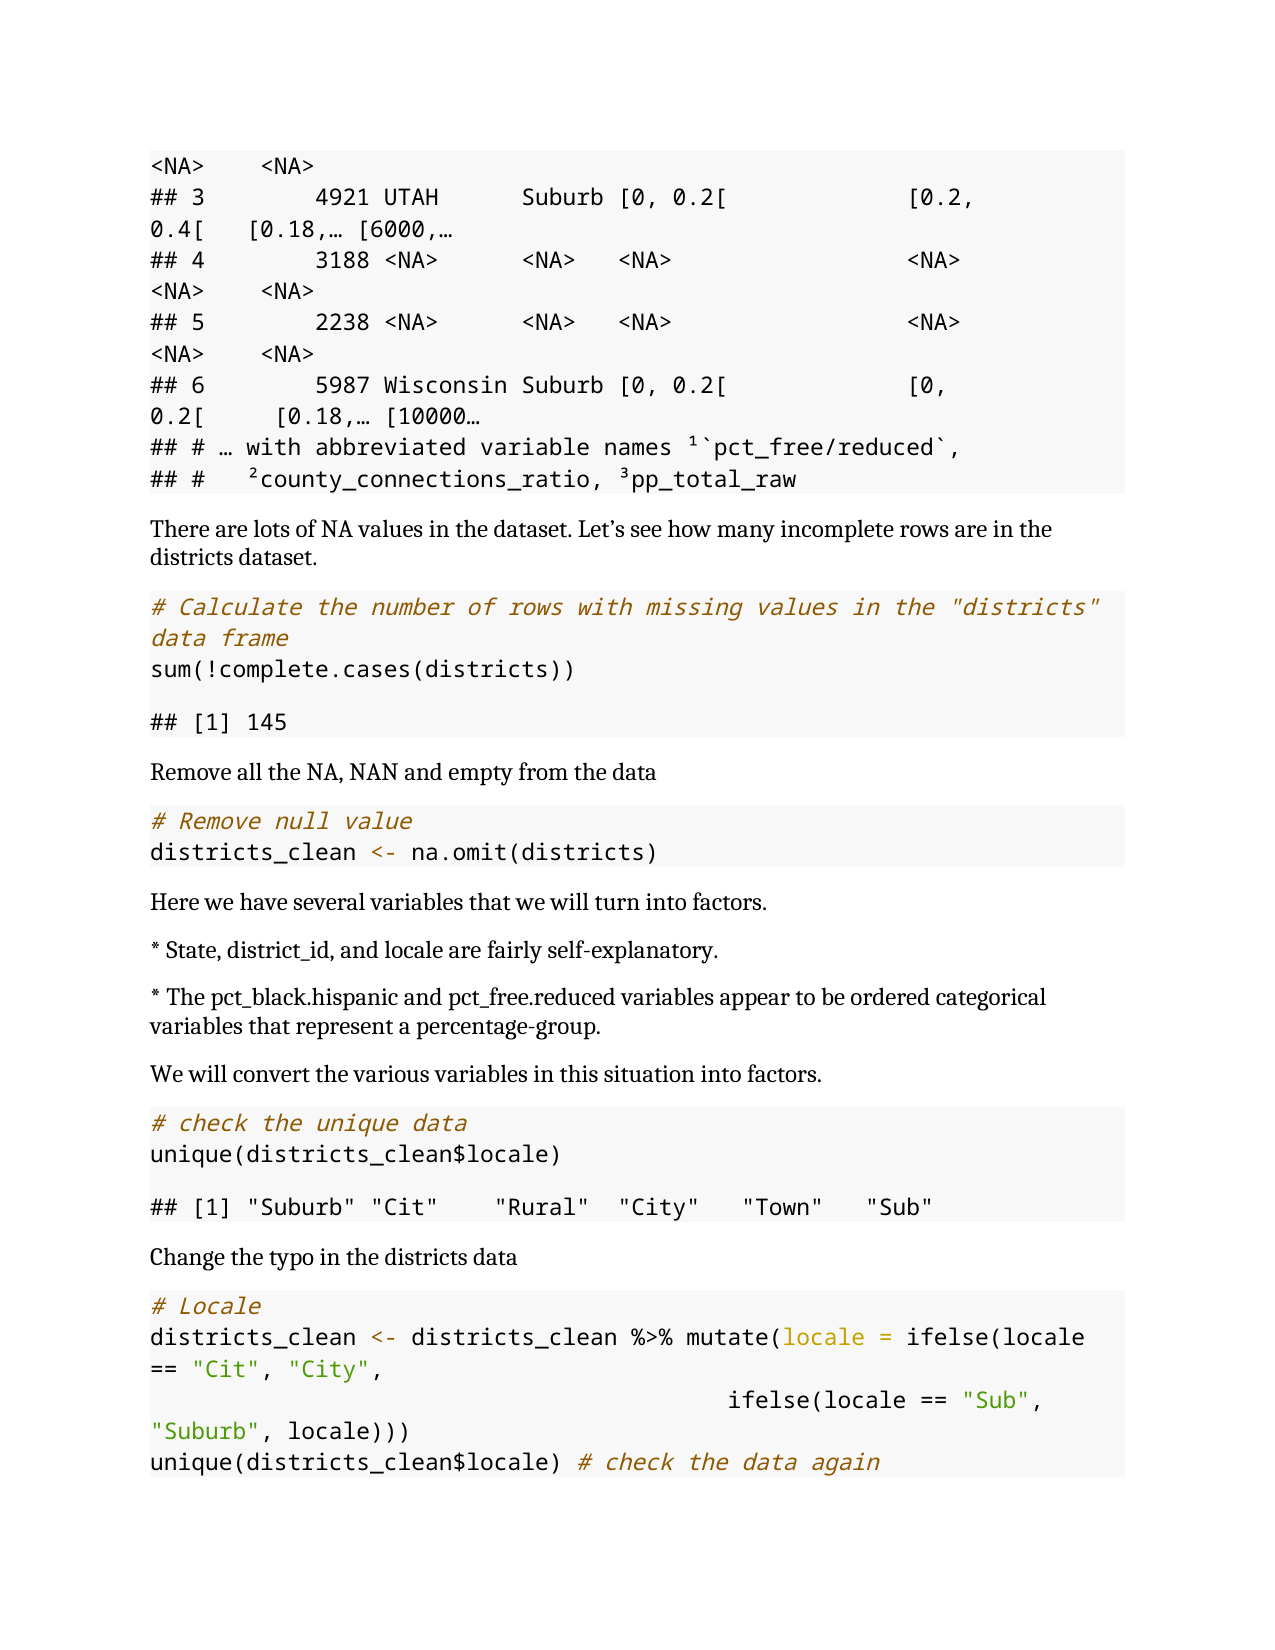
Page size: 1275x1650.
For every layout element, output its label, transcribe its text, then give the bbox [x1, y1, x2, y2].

text # Calculate the number of rows with missing values in the "districts" data frame sum(!complete.cases(districts)) [287, 591, 1125, 684]
text Here we have several variables that we will turn into factors. [150, 888, 1125, 917]
text # Remove null value districts_clean <- na.omit(districts) [411, 805, 1125, 867]
text * State, district_id, and locale are fairly self-explanatory. [150, 936, 1125, 964]
text Remove all the NA, NAN and empty from the data [150, 757, 1125, 786]
text There are lots of NA values in the dataset. Let’s see how many incomplete rows are in the districts dataset. [150, 514, 1125, 572]
text ## [1] 145 [150, 705, 1125, 737]
text ## [1] "Suburb" "Cit" "Rural" "City" "Town" "Sub" [150, 1190, 1125, 1222]
text # Locale districts_clean <- districts_clean %>% mutate(locale = ifelse(locale == "Cit", "City", ifelse(locale == "Sub", "Suburb", locale))) unique(districts_clean$locale) # check the data again [150, 1290, 1125, 1477]
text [150, 150, 1125, 494]
text * The pct_black.hispanic and pct_free.reduced variables appear to be ordered categorical variables that represent a percentage-group. [150, 983, 1125, 1041]
text We will convert the various variables in this situation into factors. [150, 1059, 1125, 1088]
text Change the typo in the districts data [150, 1242, 1125, 1271]
text # check the unique data unique(districts_clean$locale) [466, 1107, 1125, 1169]
